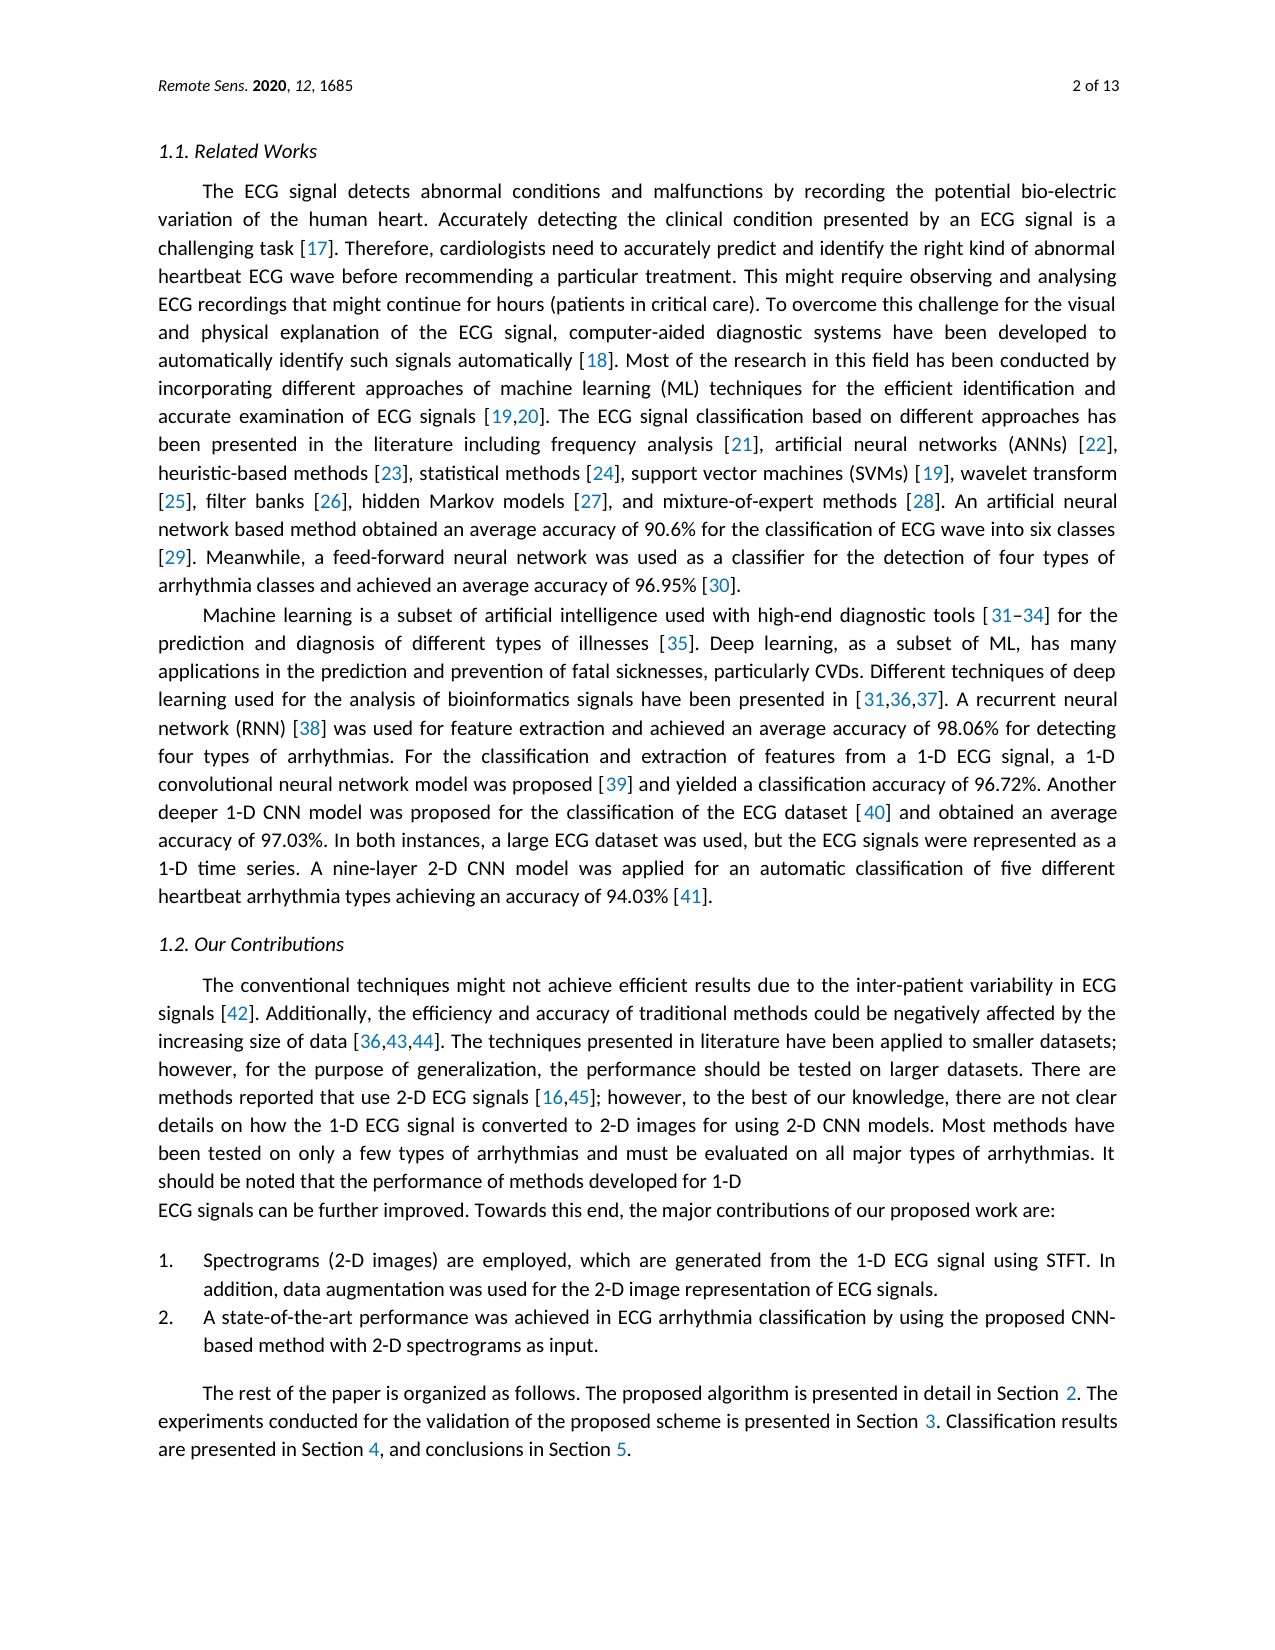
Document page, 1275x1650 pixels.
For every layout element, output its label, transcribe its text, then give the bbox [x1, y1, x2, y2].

subtitle 1.1. Related Works [158, 138, 1116, 163]
text ECG signals can be further improved. Towards this end, the major contributions of our proposed work are: [158, 1197, 1118, 1222]
text The conventional techniques might not achieve efficient results due to the inter-patient variability in ECG signals [42]. Additionally, the efficiency and accuracy of traditional methods could be negatively affected by the increasing size of data [36,43,44]. The techniques presented in literature have been applied to smaller datasets; however, for the purpose of generalization, the performance should be tested on larger datasets. There are methods reported that use 2-D ECG signals [16,45]; however, to the best of our knowledge, there are not clear details on how the 1-D ECG signal is converted to 2-D images for using 2-D CNN models. Most methods have been tested on only a few types of arrhythmias and must be evaluated on all major types of arrhythmias. It should be noted that the performance of methods developed for 1-D [158, 972, 1118, 1194]
subtitle 1.2. Our Contributions [158, 931, 1116, 957]
list Spectrograms (2-D images) are employed, which are generated from the 1-D ECG signal using STFT. In addition, data augmentation was used for the 2-D image representation of ECG signals. [158, 1248, 1118, 1301]
text The ECG signal detects abnormal conditions and malfunctions by recording the potential bio-electric variation of the human heart. Accurately detecting the clinical condition presented by an ECG signal is a challenging task [17]. Therefore, cardiologists need to accurately predict and identify the right kind of abnormal heartbeat ECG wave before recommending a particular treatment. This might require observing and analysing ECG recordings that might continue for hours (patients in critical care). To overcome this challenge for the visual and physical explanation of the ECG signal, computer-aided diagnostic systems have been developed to automatically identify such signals automatically [18]. Most of the research in this field has been conducted by incorporating different approaches of machine learning (ML) techniques for the efficient identification and accurate examination of ECG signals [19,20]. The ECG signal classification based on different approaches has been presented in the literature including frequency analysis [21], artificial neural networks (ANNs) [22], heuristic-based methods [23], statistical methods [24], support vector machines (SVMs) [19], wavelet transform [25], filter banks [26], hidden Markov models [27], and mixture-of-expert methods [28]. An artificial neural network based method obtained an average accuracy of 90.6% for the classification of ECG wave into six classes [29]. Meanwhile, a feed-forward neural network was used as a classifier for the detection of four types of arrhythmia classes and achieved an average accuracy of 96.95% [30]. [158, 178, 1118, 598]
list A state-of-the-art performance was achieved in ECG arrhythmia classification by using the proposed CNN-based method with 2-D spectrograms as input. [158, 1304, 1118, 1357]
text Machine learning is a subset of artificial intelligence used with high-end diagnostic tools [31–34] for the prediction and diagnosis of different types of illnesses [35]. Deep learning, as a subset of ML, has many applications in the prediction and prevention of fatal sicknesses, particularly CVDs. Different techniques of deep learning used for the analysis of bioinformatics signals have been presented in [31,36,37]. A recurrent neural network (RNN) [38] was used for feature extraction and achieved an average accuracy of 98.06% for detecting four types of arrhythmias. For the classification and extraction of features from a 1-D ECG signal, a 1-D convolutional neural network model was proposed [39] and yielded a classification accuracy of 96.72%. Another deeper 1-D CNN model was proposed for the classification of the ECG dataset [40] and obtained an average accuracy of 97.03%. In both instances, a large ECG dataset was used, but the ECG signals were represented as a 1-D time series. A nine-layer 2-D CNN model was applied for an automatic classification of five different heartbeat arrhythmia types achieving an accuracy of 94.03% [41]. [158, 602, 1118, 909]
text The rest of the paper is organized as follows. The proposed algorithm is presented in detail in Section 2. The experiments conducted for the validation of the proposed scheme is presented in Section 3. Classification results are presented in Section 4, and conclusions in Section 5. [158, 1380, 1118, 1462]
